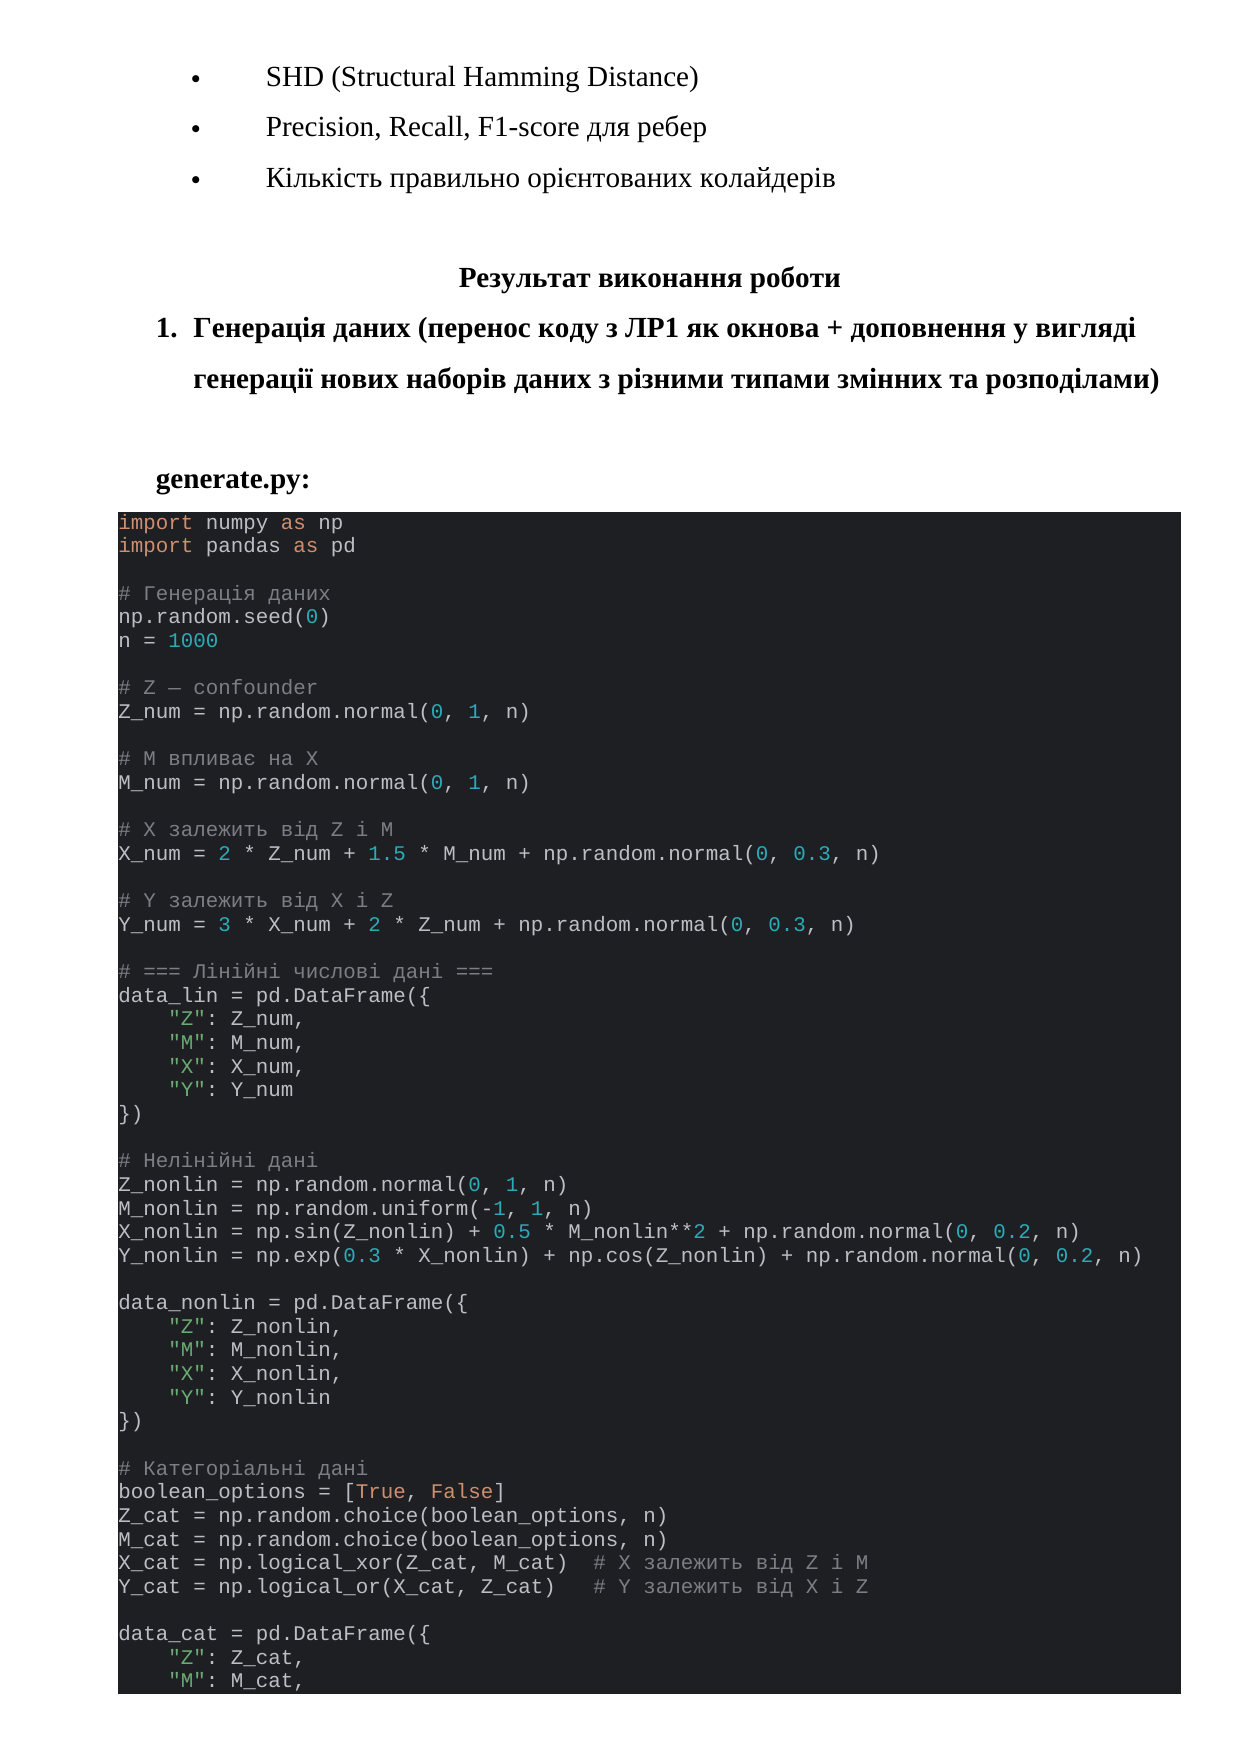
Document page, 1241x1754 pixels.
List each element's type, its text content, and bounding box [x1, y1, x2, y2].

text Результат виконання роботи [118, 260, 1181, 294]
list Кількість правильно орієнтованих колайдерів [118, 160, 1181, 193]
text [118, 512, 1181, 1694]
list Генерація даних (перенос коду з ЛР1 як окнова + доповнення у вигляді генерації нових наборів даних з різними типами змінних та розподілами) [156, 311, 1181, 394]
list SHD (Structural Hamming Distance) [118, 59, 1181, 93]
text generate.py: [156, 462, 1181, 495]
list Precision, Recall, F1-score для ребер [118, 109, 1181, 143]
